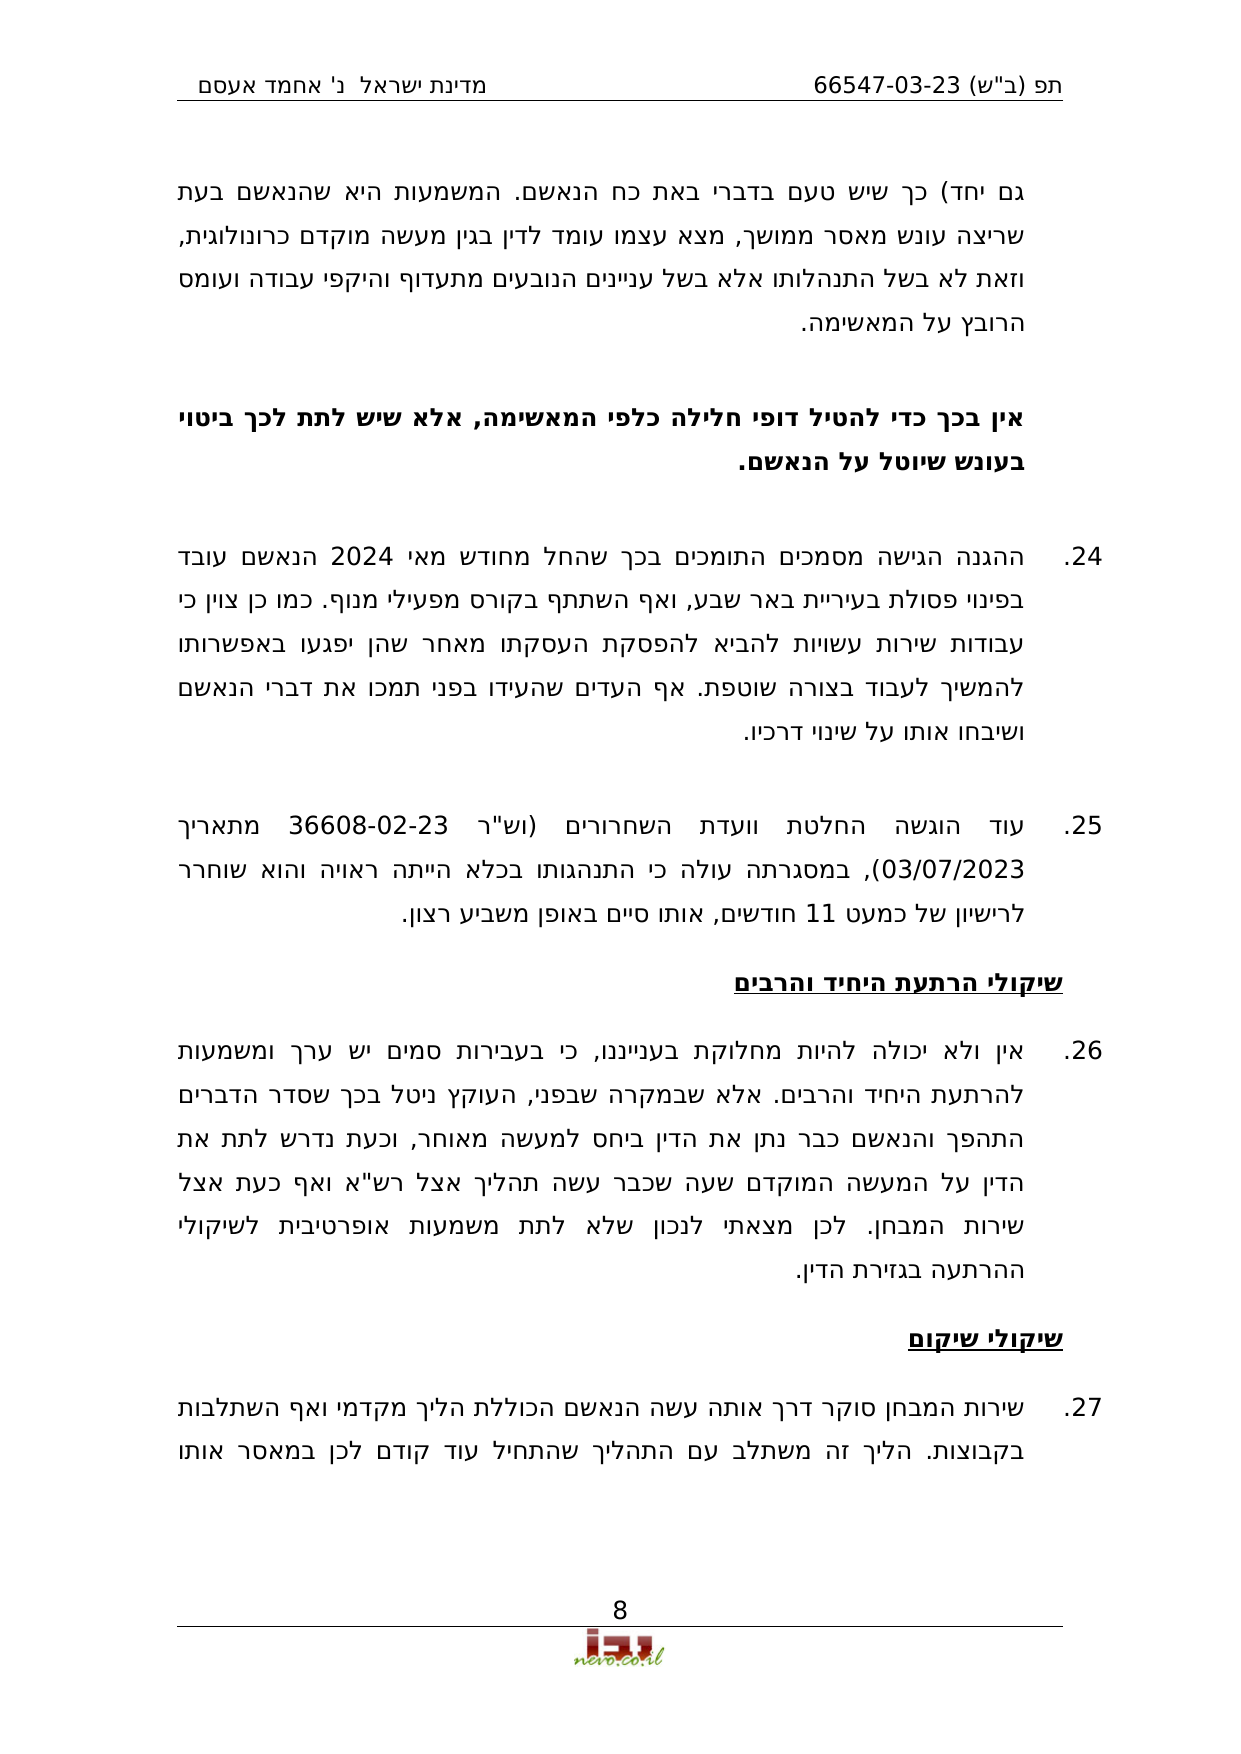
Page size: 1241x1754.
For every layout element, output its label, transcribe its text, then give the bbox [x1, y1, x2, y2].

list ההגנה הגישה מסמכים התומכים בכך שהחל מחודש מאי 2024 הנאשם עובד בפינוי פסולת בעיריית באר שבע, ואף השתתף בקורס מפעילי מנוף. כמו כן צוין כי עבודות שירות עשויות להביא להפסקת העסקתו מאחר שהן יפגעו באפשרותו להמשיך לעבוד בצורה שוטפת. אף העדים שהעידו בפני תמכו את דברי הנאשם ושיבחו אותו על שינוי דרכיו. [177, 542, 1063, 746]
list אין בכך כדי להטיל דופי חלילה כלפי המאשימה, אלא שיש לתת לכך ביטוי בעונש שיוטל על הנאשם. [177, 403, 1026, 476]
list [177, 1393, 1063, 1466]
text שיקולי שיקום [177, 1324, 1063, 1353]
list אין ולא יכולה להיות מחלוקת בענייננו, כי בעבירות סמים יש ערך ומשמעות להרתעת היחיד והרבים. אלא שבמקרה שבפני, העוקץ ניטל בכך שסדר הדברים התהפך והנאשם כבר נתן את הדין ביחס למעשה מאוחר, וכעת נדרש לתת את הדין על המעשה המוקדם שעה שכבר עשה תהליך אצל רש"א ואף כעת אצל שירות המבחן. לכן מצאתי לנכון שלא לתת משמעות אופרטיבית לשיקולי ההרתעה בגזירת הדין. [177, 1037, 1063, 1284]
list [177, 177, 1026, 338]
picture [574, 1628, 666, 1667]
list עוד הוגשה החלטת וועדת השחרורים (וש"ר 36608-02-23 מתאריך 03/07/2023), במסגרתה עולה כי התנהגותו בכלא הייתה ראויה והוא שוחרר לרישיון של כמעט 11 חודשים, אותו סיים באופן משביע רצון. [177, 812, 1063, 928]
text שיקולי הרתעת היחיד והרבים [177, 968, 1063, 997]
